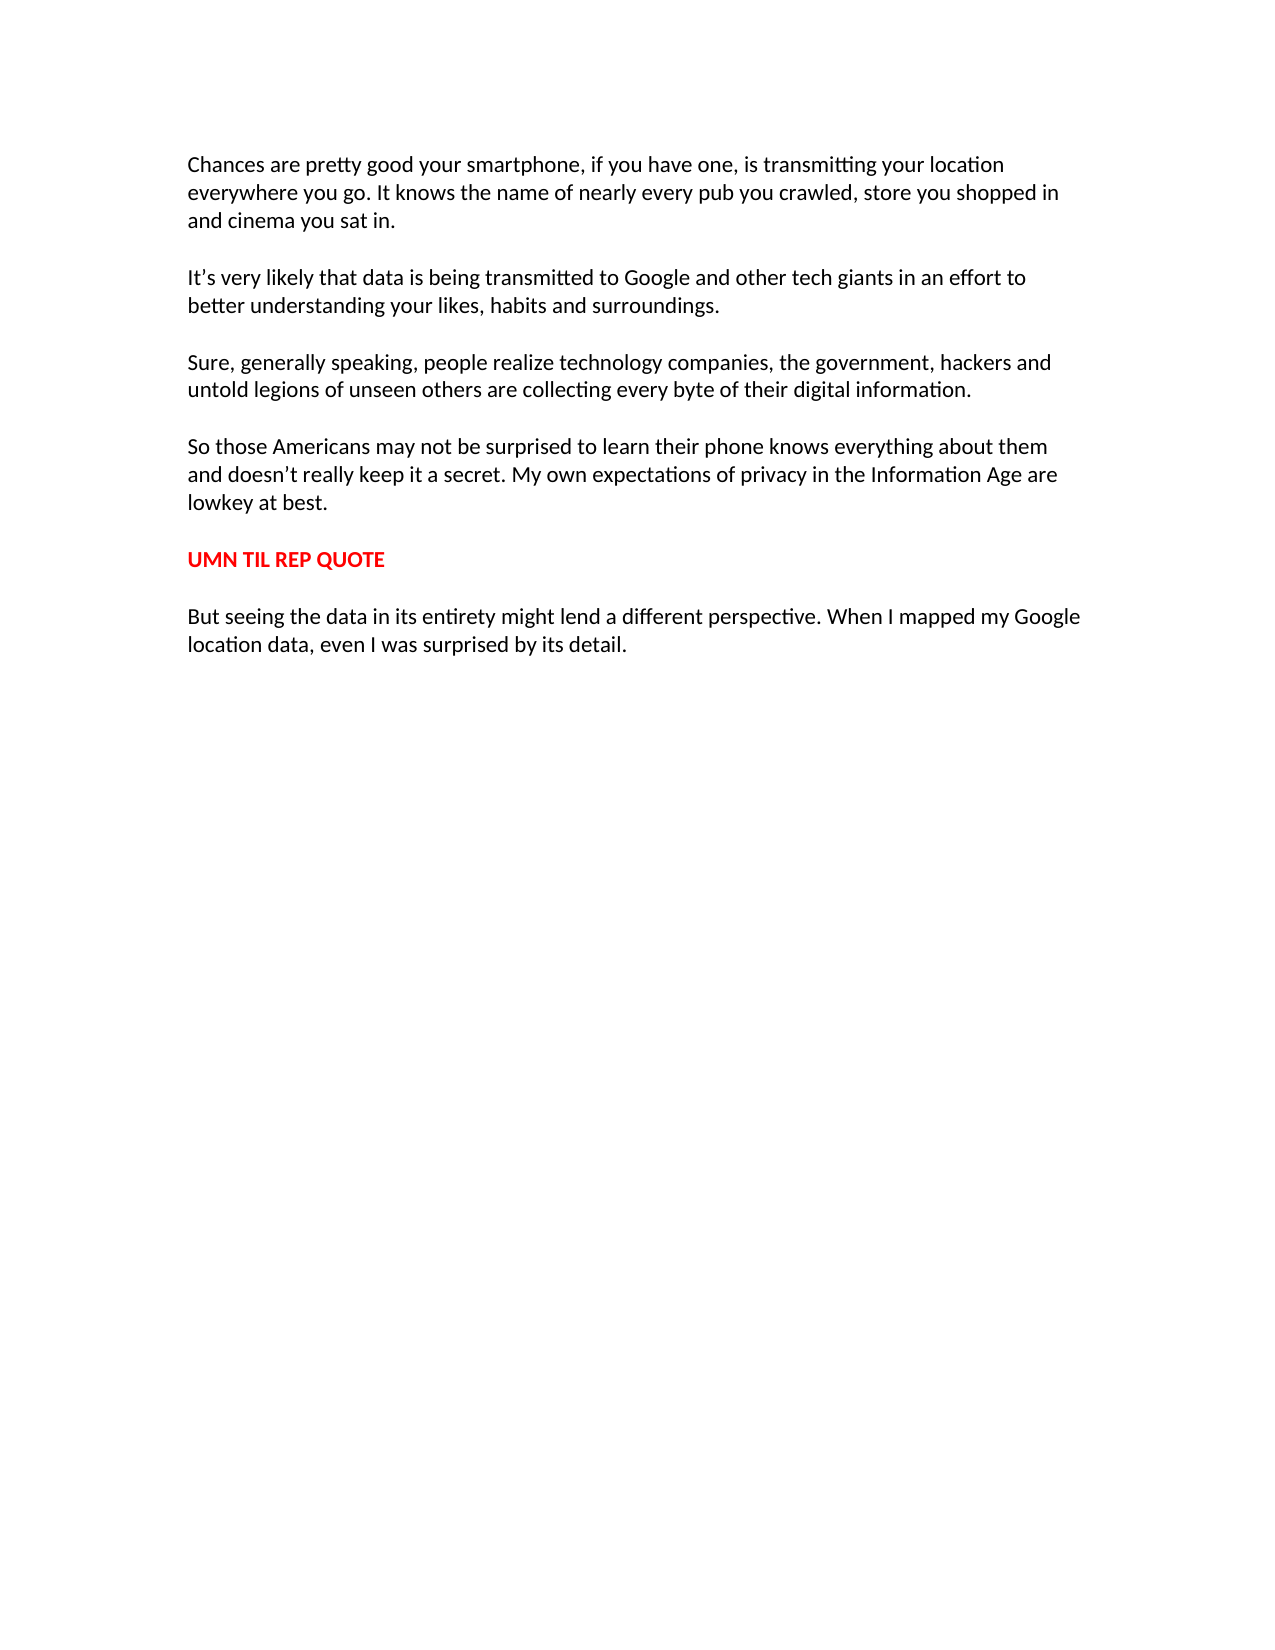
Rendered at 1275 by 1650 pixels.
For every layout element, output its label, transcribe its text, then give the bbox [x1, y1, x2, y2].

text So those Americans may not be surprised to learn their phone knows everything about them and doesn’t really keep it a secret. My own expectations of privacy in the Information Age are lowkey at best. [187, 432, 1087, 516]
text UMN TIL REP QUOTE [187, 545, 1087, 573]
text It’s very likely that data is being transmitted to Google and other tech giants in an effort to better understanding your likes, habits and surroundings. [187, 263, 1087, 319]
text But seeing the data in its entirety might lend a different perspective. When I mapped my Google location data, even I was surprised by its detail. [187, 602, 1087, 658]
text Sure, generally speaking, people realize technology companies, the government, hackers and untold legions of unseen others are collecting every byte of their digital information. [187, 348, 1087, 404]
text Chances are pretty good your smartphone, if you have one, is transmitting your location everywhere you go. It knows the name of nearly every pub you crawled, store you shopped in and cinema you sat in. [187, 150, 1087, 234]
